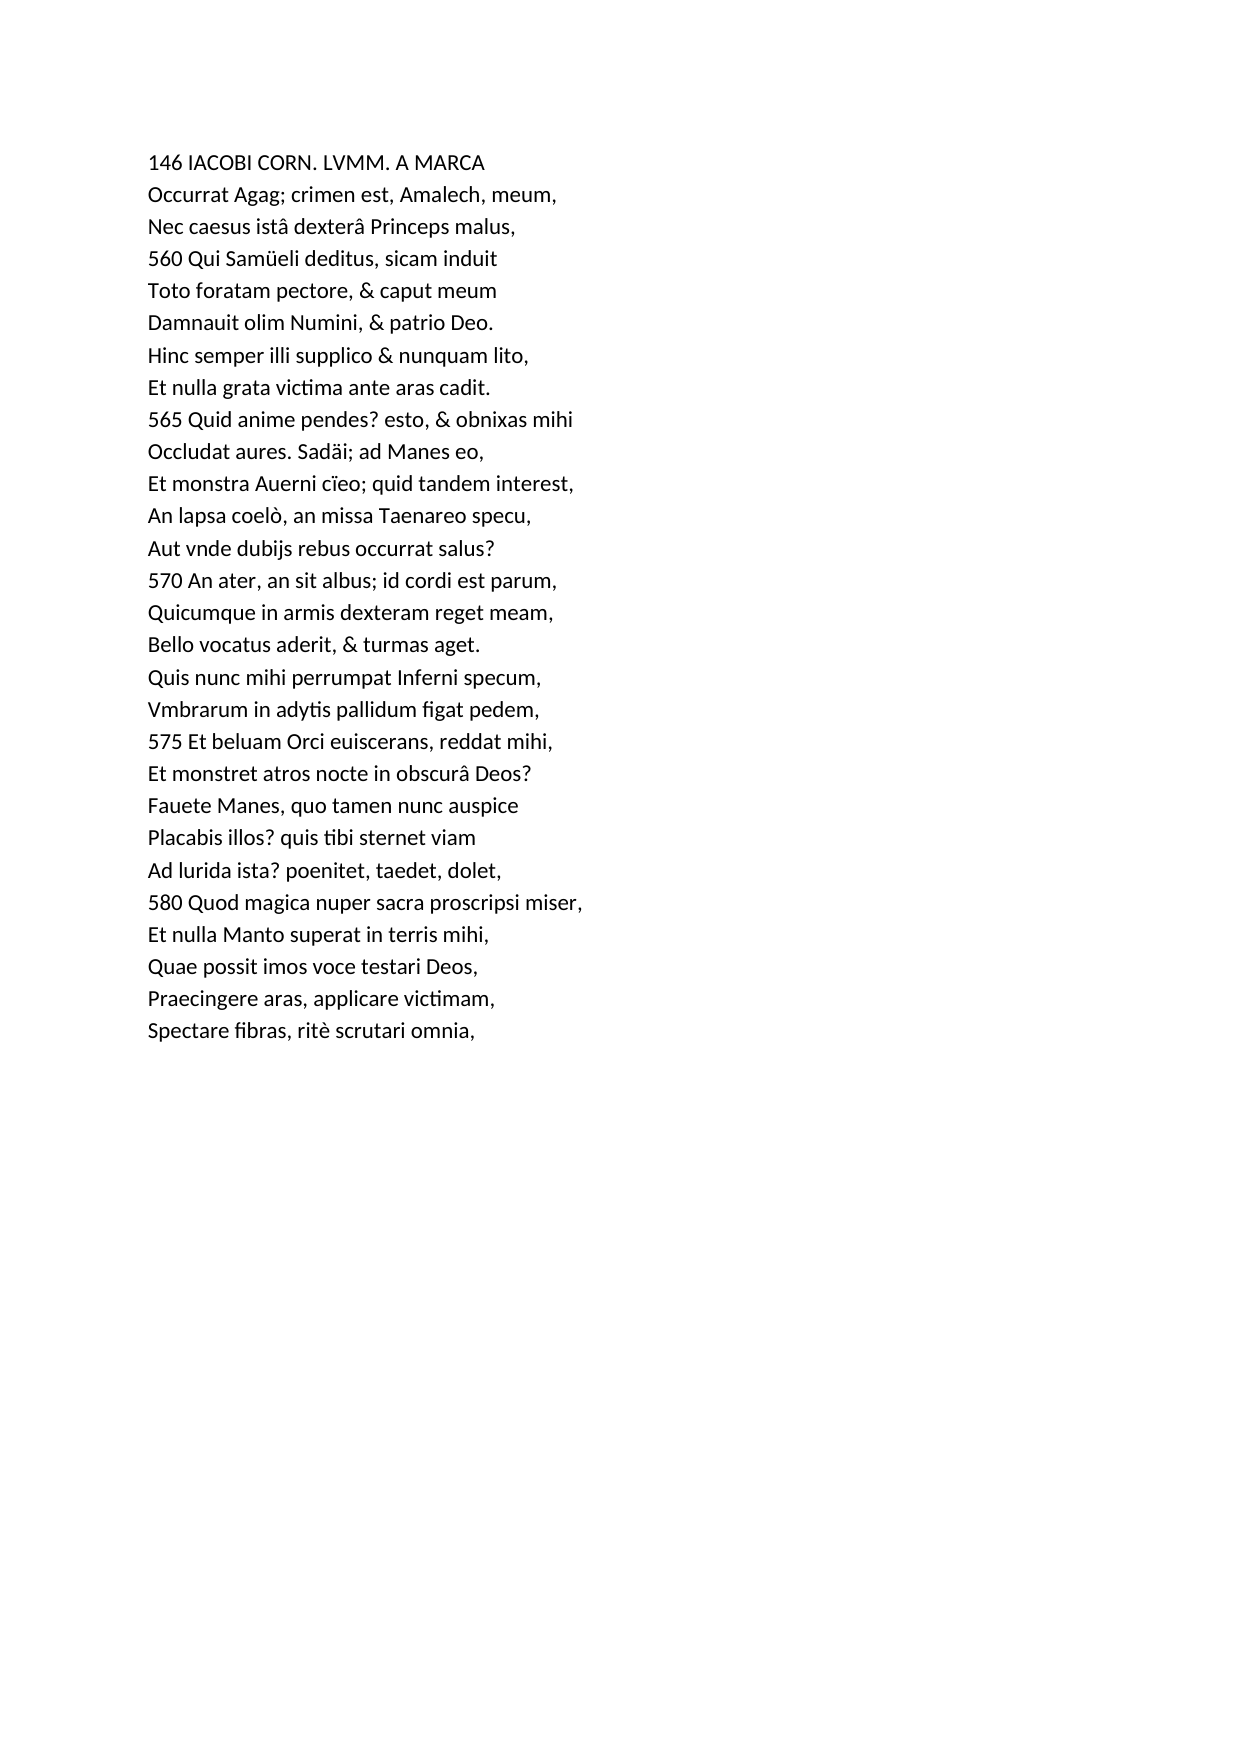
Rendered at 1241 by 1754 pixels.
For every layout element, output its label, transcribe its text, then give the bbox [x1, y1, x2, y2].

text 146 IACOBI CORN. LVMM. A MARCA Occurrat Agag; crimen est, Amalech, meum, Nec caesus istâ dexterâ Princeps malus, 560 Qui Samüeli deditus, sicam induit Toto foratam pectore, & caput meum Damnauit olim Numini, & patrio Deo. Hinc semper illi supplico & nunquam lito, Et nulla grata victima ante aras cadit. 565 Quid anime pendes? esto, & obnixas mihi Occludat aures. Sadäi; ad Manes eo, Et monstra Auerni cïeo; quid tandem interest, An lapsa coelò, an missa Taenareo specu, Aut vnde dubijs rebus occurrat salus? 570 An ater, an sit albus; id cordi est parum, Quicumque in armis dexteram reget meam, Bello vocatus aderit, & turmas aget. Quis nunc mihi perrumpat Inferni specum, Vmbrarum in adytis pallidum figat pedem, 575 Et beluam Orci euiscerans, reddat mihi, Et monstret atros nocte in obscurâ Deos? Fauete Manes, quo tamen nunc auspice Placabis illos? quis tibi sternet viam Ad lurida ista? poenitet, taedet, dolet, 580 Quod magica nuper sacra proscripsi miser, Et nulla Manto superat in terris mihi, Quae possit imos voce testari Deos, Praecingere aras, applicare victimam, Spectare fibras, ritè scrutari omnia, [148, 148, 1093, 1077]
